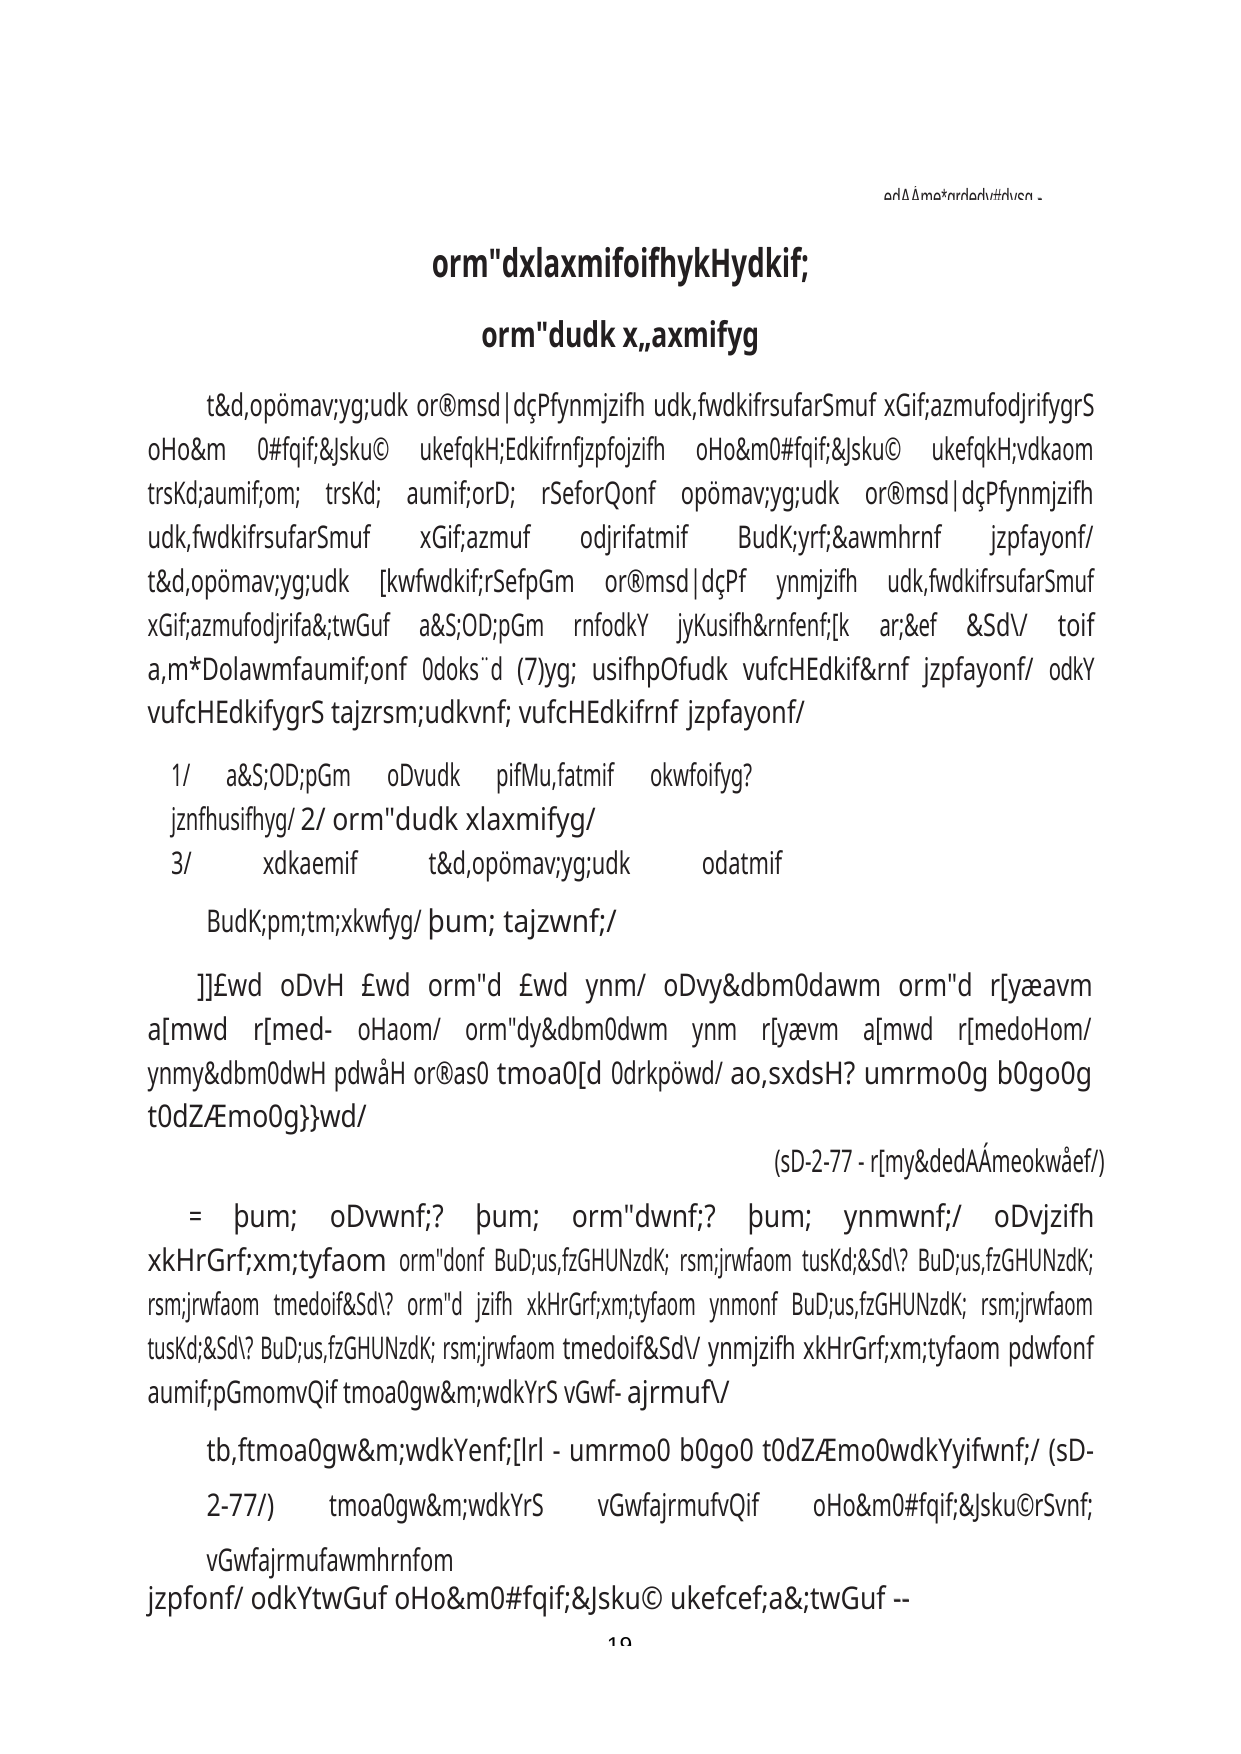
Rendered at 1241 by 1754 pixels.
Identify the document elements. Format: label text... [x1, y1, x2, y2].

text tb,ftmoa0gw&m;wdkYenf;[lrl - umrmo0 b0go0 t0dZÆmo0wdkYyifwnf;/ (sD-2-77/) tmoa0gw&m;wdkYrS vGwfajrmufvQif oHo&m0#fqif;&Jsku©rSvnf; vGwfajrmufawmhrnfom [206, 1418, 1094, 1583]
text (sD-2-77 - r[my&dedAÁmeokwåef/) [774, 1139, 1111, 1181]
text jzpfonf/ odkYtwGuf oHo&m0#fqif;&Jsku© ukefcef;a&;twGuf -- [147, 1583, 1111, 1616]
text t&d,opömav;yg;udk or®msd|dçPfynmjzifh udk,fwdkifrsufarSmuf xGif;azmufodjrifygrS oHo&m 0#fqif;&Jsku© ukefqkH;Edkifrnfjzpfojzifh oHo&m0#fqif;&Jsku© ukefqkH;vdkaom trsKd;aumif;om; trsKd; aumif;orD; rSeforQonf opömav;yg;udk or®msd|dçPfynmjzifh udk,fwdkifrsufarSmuf xGif;azmuf odjrifatmif BudK;yrf;&awmhrnf jzpfayonf/ t&d,opömav;yg;udk [kwfwdkif;rSefpGm or®msd|dçPf ynmjzifh udk,fwdkifrsufarSmuf xGif;azmufodjrifa&;twGuf a&S;OD;pGm rnfodkY jyKusifh&rnfenf;[k ar;&ef &Sd\/ toif a,m*Dolawmfaumif;onf 0doks¨d (7)yg; usifhpOfudk vufcHEdkif&rnf jzpfayonf/ odkY vufcHEdkifygrS tajzrsm;udkvnf; vufcHEdkifrnf jzpfayonf/ [147, 383, 1094, 733]
text 3/ xdkaemif t&d,opömav;yg;udk odatmif BudK;pm;tm;xkwfyg/ þum; tajzwnf;/ [171, 841, 783, 941]
text ]]£wd oDvH £wd orm"d £wd ynm/ oDvy&dbm0dawm orm"d r[yæavm a[mwd r[med- oHaom/ orm"dy&dbm0dwm ynm r[yævm a[mwd r[medoHom/ ynmy&dbm0dwH pdwåH or®as0 tmoa0[d 0drkpöwd/ ao,sxdsH? umrmo0g b0go0g t0dZÆmo0g}}wd/ [147, 963, 1092, 1137]
text 1/ a&S;OD;pGm oDvudk pifMu,fatmif okwfoifyg? jznfhusifhyg/ 2/ orm"dudk xlaxmifyg/ [171, 753, 753, 839]
text orm"dxlaxmifoifhykHydkif; [152, 235, 1088, 289]
subtitle orm"dudk x„axmifyg [152, 309, 1088, 358]
text = þum; oDvwnf;? þum; orm"dwnf;? þum; ynmwnf;/ oDvjzifh xkHrGrf;xm;tyfaom orm"donf BuD;us,fzGHUNzdK; rsm;jrwfaom tusKd;&Sd\? BuD;us,fzGHUNzdK; rsm;jrwfaom tmedoif&Sd\? orm"d jzifh xkHrGrf;xm;tyfaom ynmonf BuD;us,fzGHUNzdK; rsm;jrwfaom tusKd;&Sd\? BuD;us,fzGHUNzdK; rsm;jrwfaom tmedoif&Sd\/ ynmjzifh xkHrGrf;xm;tyfaom pdwfonf aumif;pGmomvQif tmoa0gw&m;wdkYrS vGwf- ajrmuf\/ [147, 1194, 1094, 1412]
